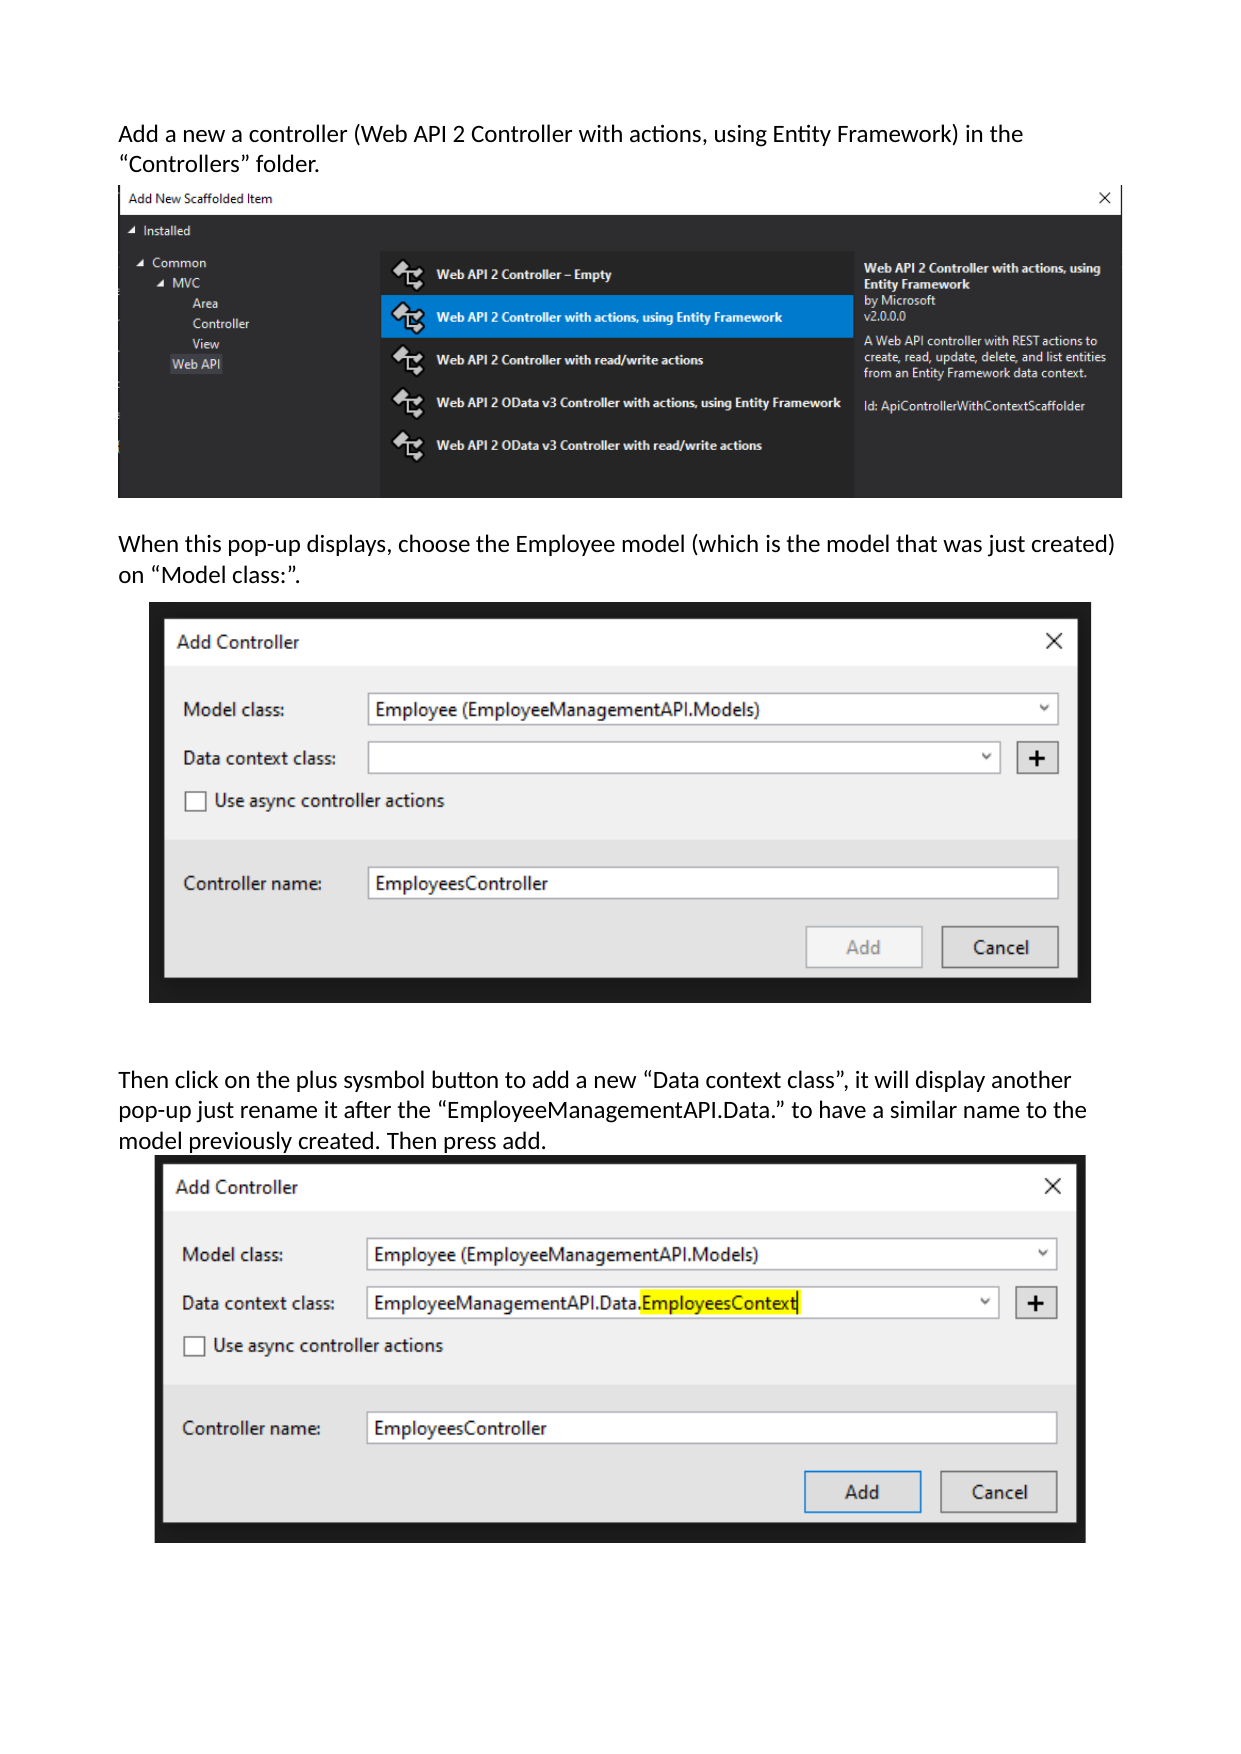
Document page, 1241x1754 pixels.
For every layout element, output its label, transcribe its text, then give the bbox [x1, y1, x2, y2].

text Then click on the plus sysmbol button to add a new “Data context class”, it will display another pop-up just rename it after the “EmployeeManagementAPI.Data.” to have a similar name to the model previously created. Then press add. [118, 1064, 1122, 1155]
picture [149, 602, 1092, 1003]
picture [154, 1155, 1086, 1543]
text Add a new a controller (Web API 2 Controller with actions, using Entity Framework) in the “Controllers” folder. [118, 118, 1122, 179]
picture [118, 185, 1123, 498]
text When this pop-up displays, choose the Employee model (which is the model that was just created) on “Model class:”. [118, 528, 1122, 589]
